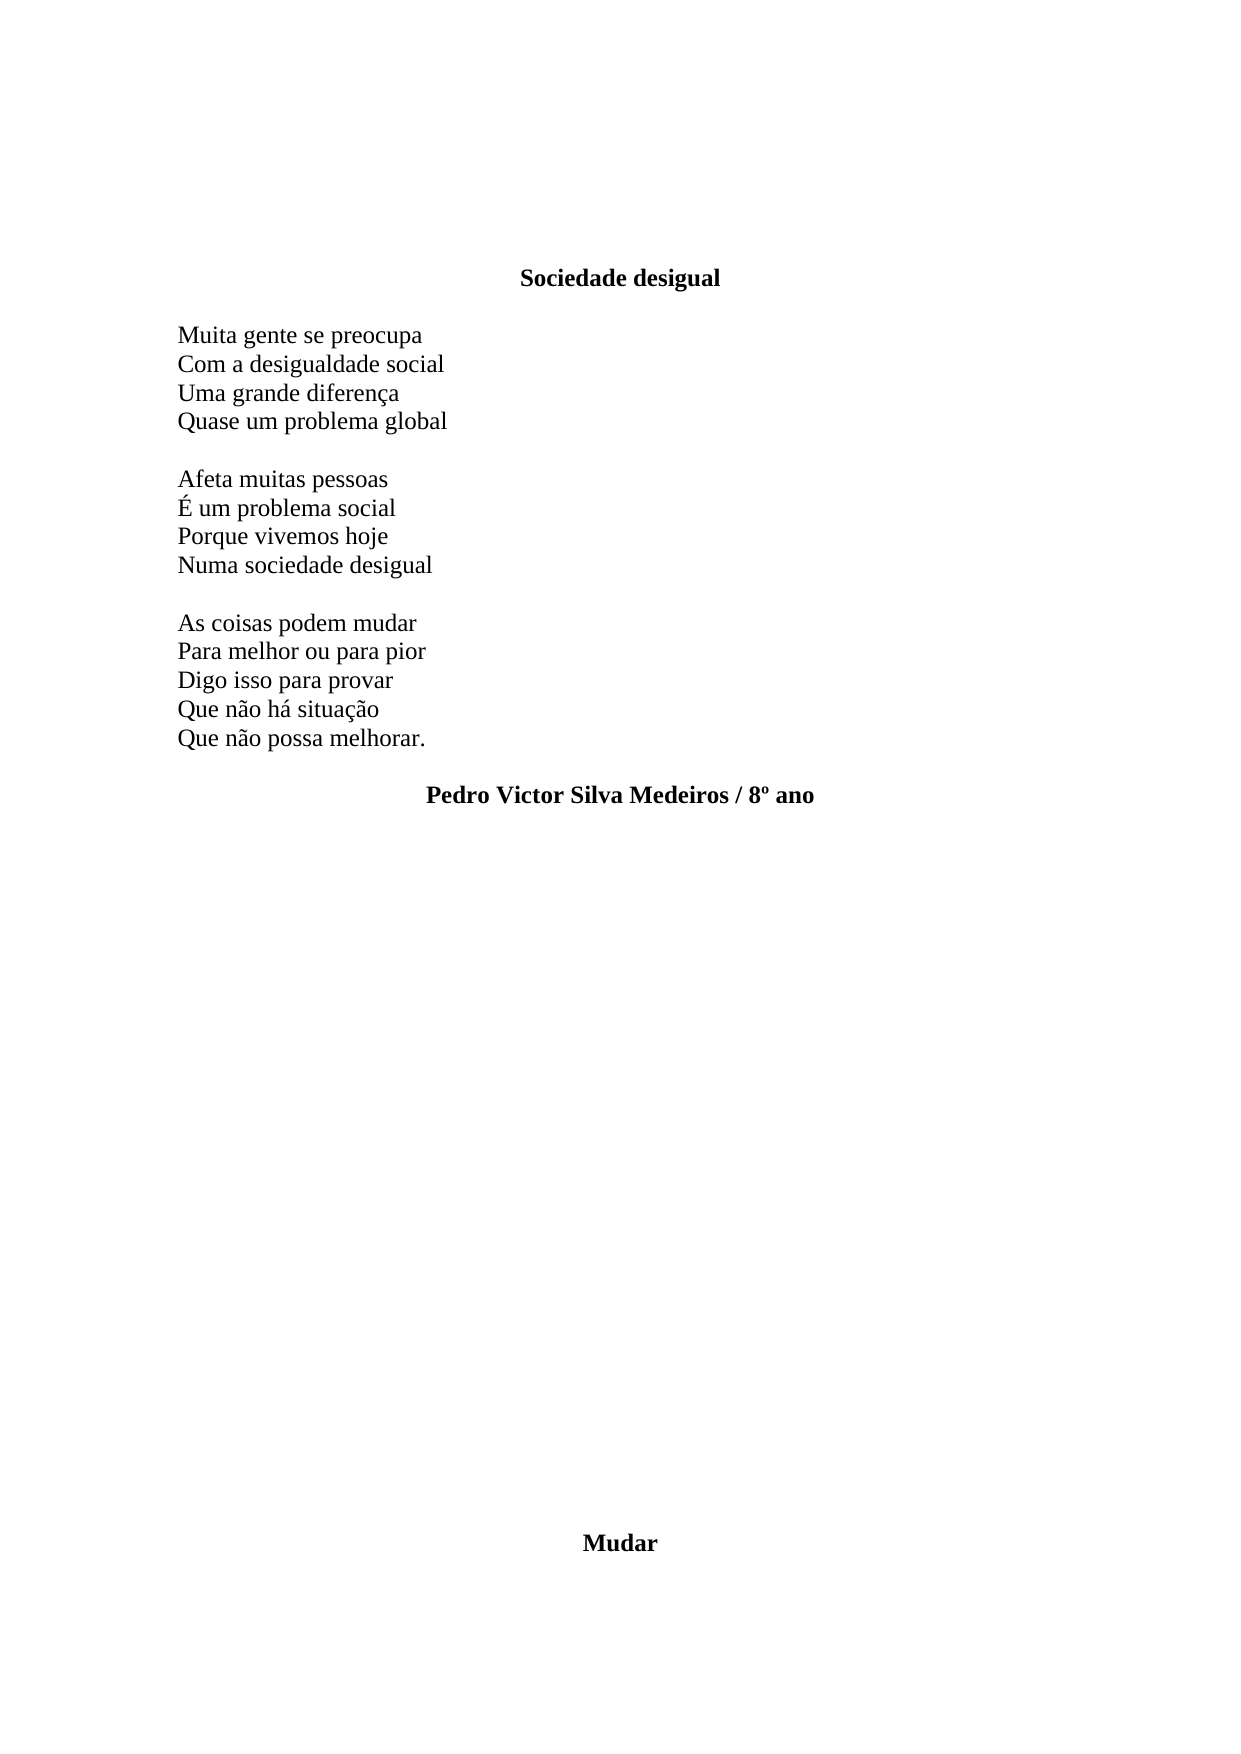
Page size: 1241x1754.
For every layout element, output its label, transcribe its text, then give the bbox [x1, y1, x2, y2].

text Digo isso para provar [177, 665, 1063, 694]
text Com a desigualdade social [177, 349, 1063, 378]
text Mudar [177, 1528, 1063, 1556]
text Para melhor ou para pior [177, 636, 1063, 665]
text Sociedade desigual [177, 263, 1063, 291]
text Muita gente se preocupa [177, 320, 1063, 349]
text Uma grande diferença [177, 378, 1063, 406]
text Porque vivemos hoje [177, 521, 1063, 550]
text As coisas podem mudar [177, 608, 1063, 636]
text É um problema social [177, 493, 1063, 521]
text Numa sociedade desigual [177, 550, 1063, 579]
text Pedro Victor Silva Medeiros / 8º ano [177, 780, 1063, 809]
text Afeta muitas pessoas [177, 464, 1063, 493]
text Quase um problema global [177, 406, 1063, 435]
text Que não há situação [177, 694, 1063, 723]
text Que não possa melhorar. [177, 723, 1063, 751]
